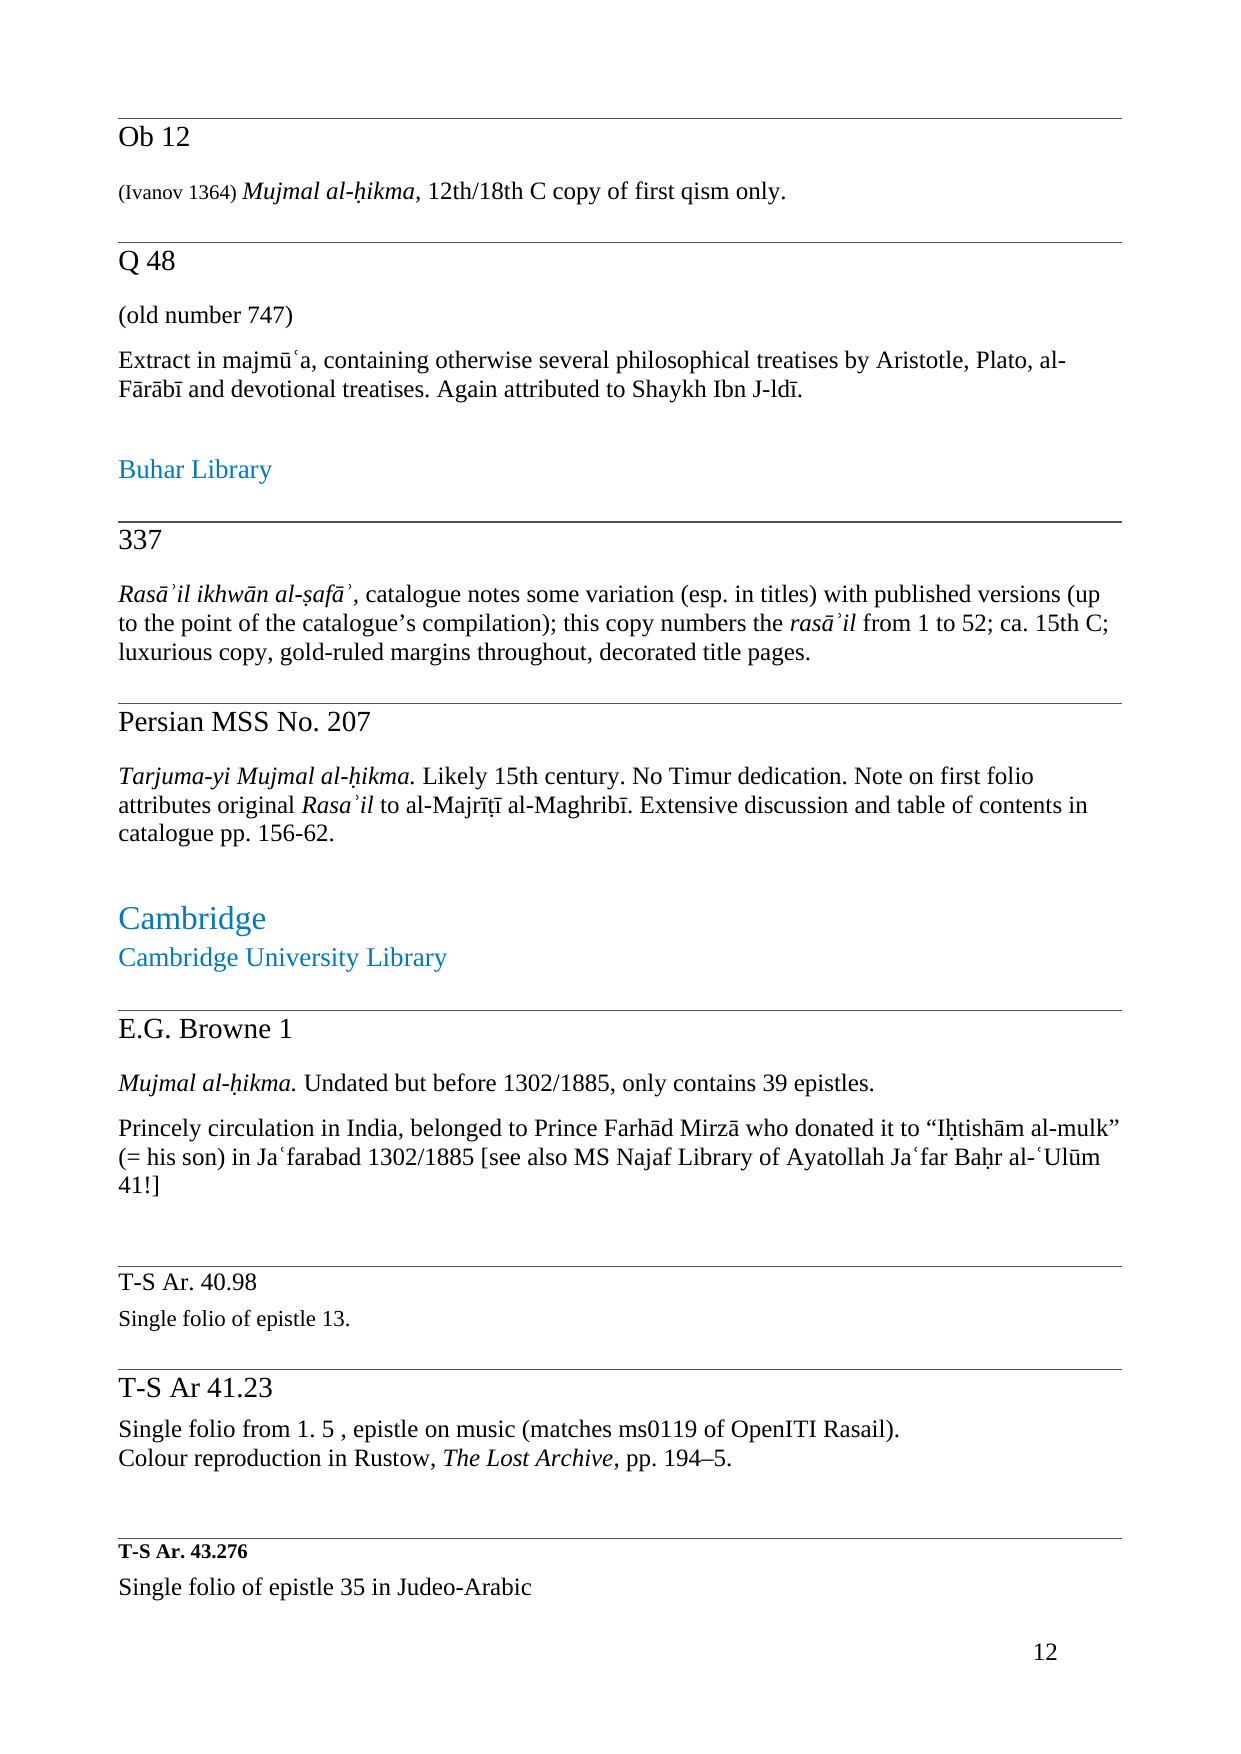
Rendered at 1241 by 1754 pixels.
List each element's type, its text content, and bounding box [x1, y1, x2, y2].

text Mujmal al-ḥikma. Undated but before 1302/1885, only contains 39 epistles. [118, 1068, 1122, 1096]
subtitle 337 [118, 523, 1122, 556]
subtitle Q 48 [118, 243, 1122, 277]
text Single folio from 1. 5 , epistle on music (matches ms0119 of OpenITI Rasail). [118, 1414, 1122, 1443]
text Tarjuma-yi Mujmal al-ḥikma. Likely 15th century. No Timur dedication. Note on first folio attributes original Rasaʾil to al-Majrīṭī al-Maghribī. Extensive discussion and table of contents in catalogue pp. 156-62. [118, 761, 1122, 847]
subtitle Buhar Library [118, 453, 1122, 484]
subtitle Ob 12 [118, 119, 1122, 153]
subtitle Cambridge University Library [118, 941, 1122, 972]
text Rasāʾil ikhwān al-ṣafāʾ, catalogue notes some variation (esp. in titles) with published versions (up to the point of the catalogue’s compilation); this copy numbers the rasāʾil from 1 to 52; ca. 15th C; luxurious copy, gold-ruled margins throughout, decorated title pages. [118, 579, 1122, 666]
subtitle T-S Ar. 40.98 [118, 1267, 1122, 1295]
text Extract in majmūʿa, containing otherwise several philosophical treatises by Aristotle, Plato, al-Fārābī and devotional treatises. Again attributed to Shaykh Ibn J-ldī. [118, 346, 1122, 403]
subtitle E.G. Browne 1 [118, 1011, 1122, 1044]
text (old number 747) [118, 300, 1122, 329]
text Single folio of epistle 35 in Judeo-Arabic [118, 1572, 1122, 1630]
text Princely circulation in India, belonged to Prince Farhād Mirzā who donated it to “Iḥtishām al-mulk” (= his son) in Jaʿfarabad 1302/1885 [see also MS Najaf Library of Ayatollah Jaʿfar Baḥr al-ʿUlūm 41!] [118, 1113, 1122, 1199]
text Single folio of epistle 13. [118, 1305, 1122, 1332]
subtitle T-S Ar. 43.276 [118, 1539, 1122, 1563]
subtitle Persian MSS No. 207 [118, 704, 1122, 738]
subtitle Cambridge [118, 898, 1122, 937]
text Colour reproduction in Rustow, The Lost Archive, pp. 194–5. [118, 1443, 1122, 1472]
subtitle T-S Ar 41.23 [118, 1370, 1122, 1404]
text (Ivanov 1364) Mujmal al-ḥikma, 12th/18th C copy of first qism only. [118, 176, 1122, 205]
